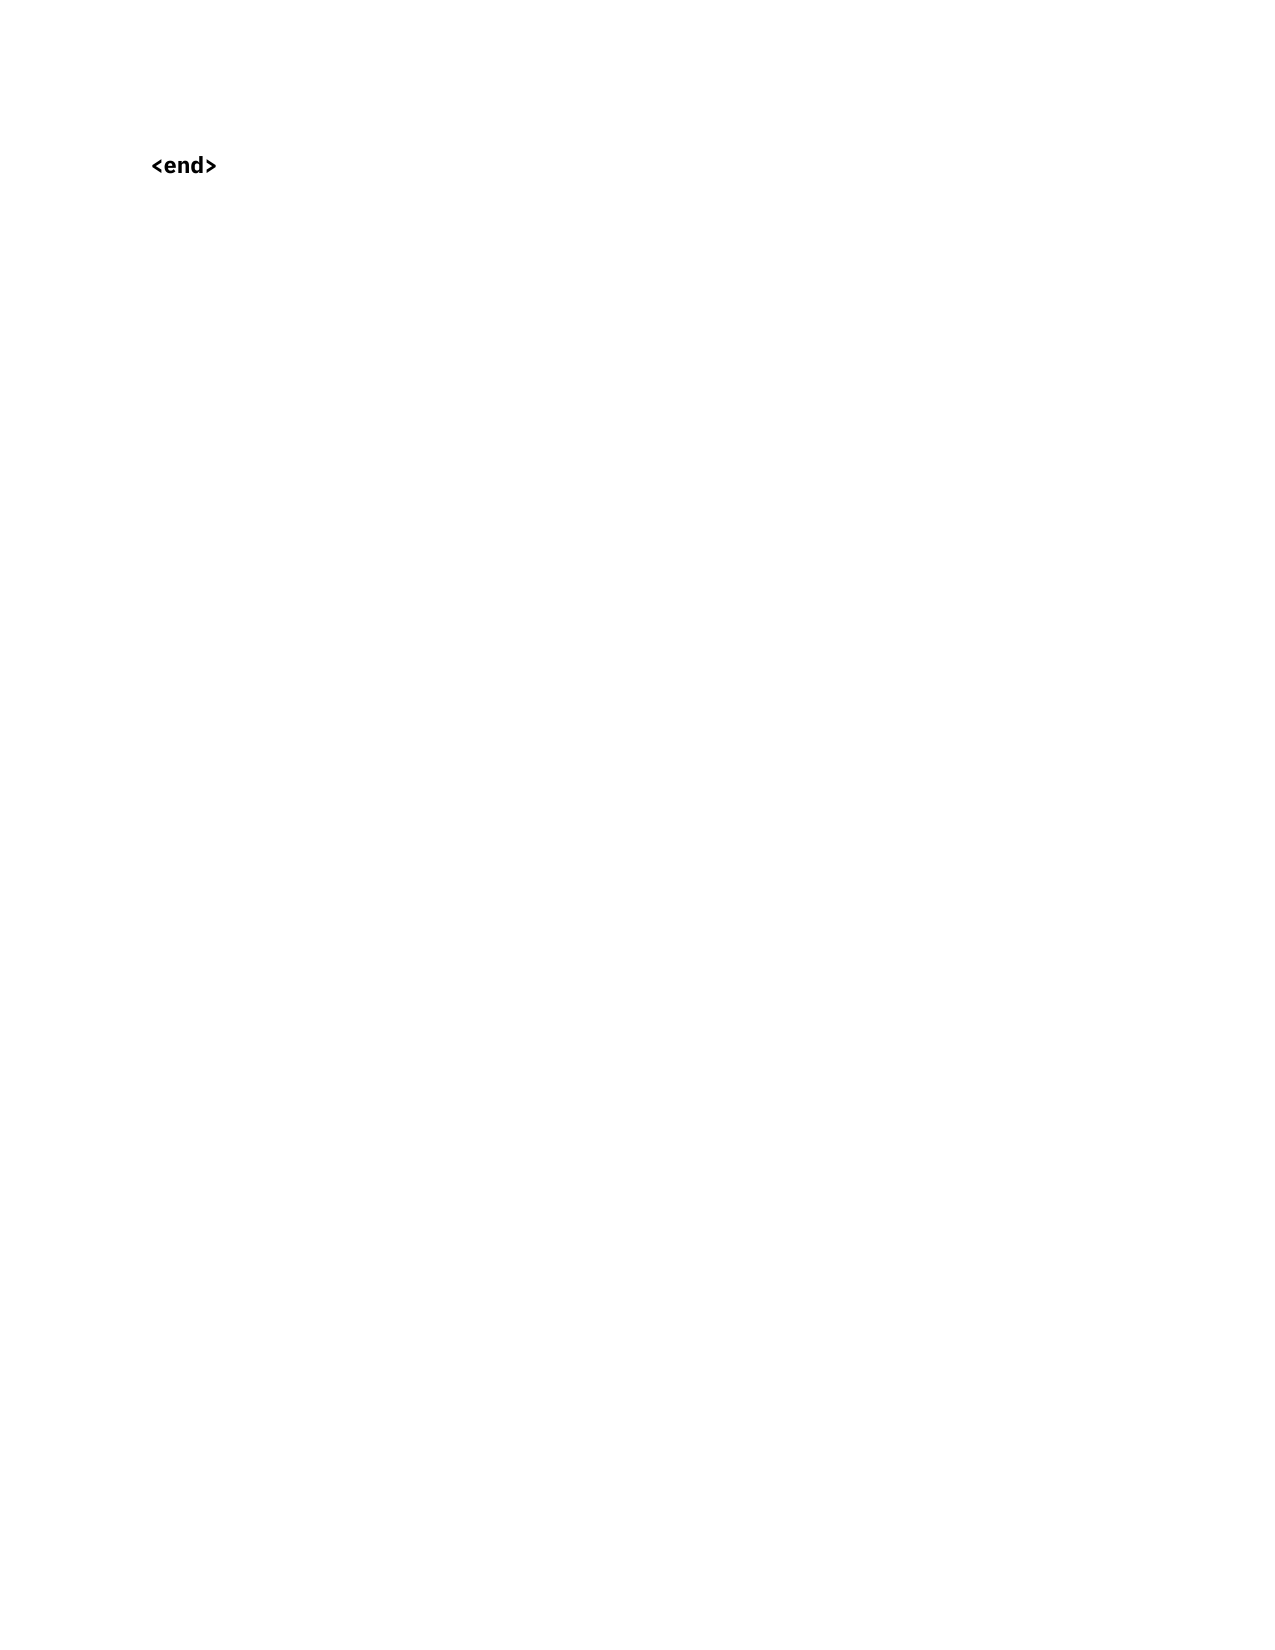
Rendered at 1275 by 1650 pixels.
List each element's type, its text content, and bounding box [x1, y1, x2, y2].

text <end> [150, 150, 1125, 180]
